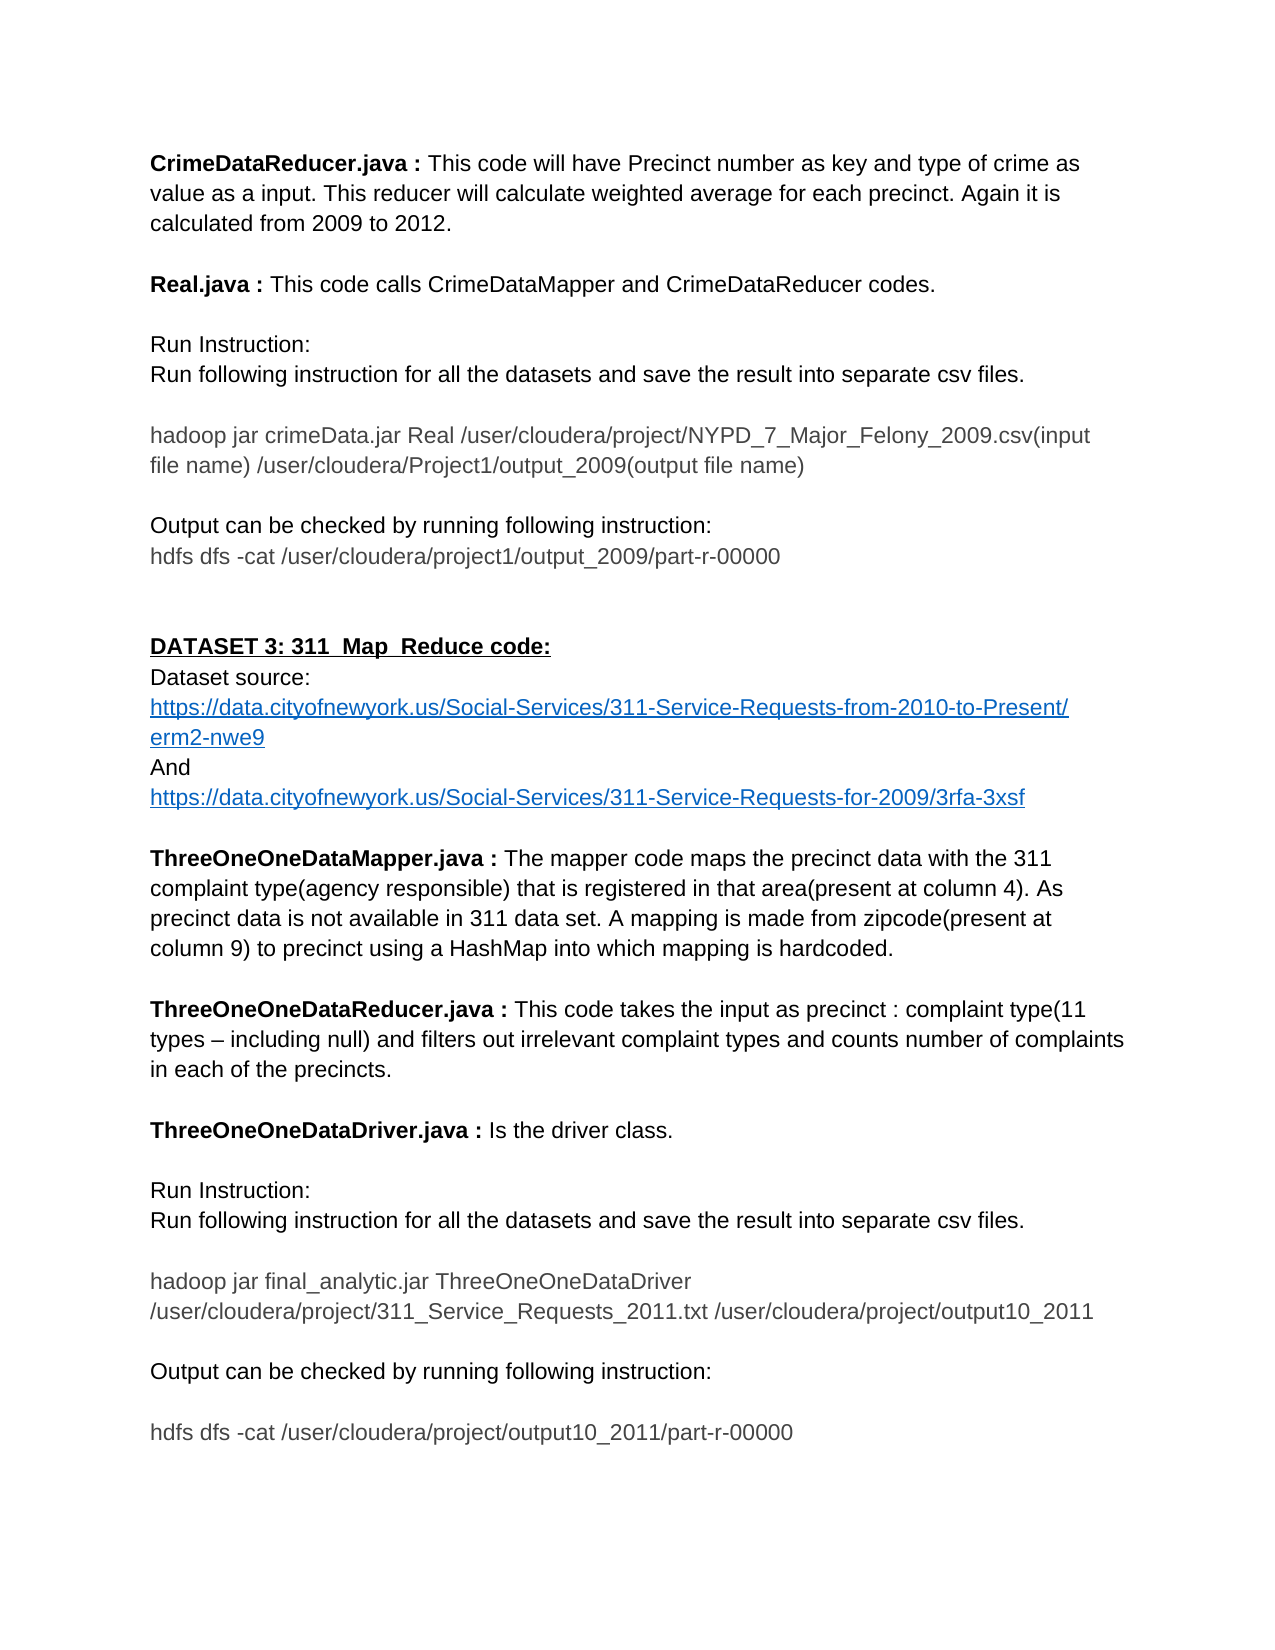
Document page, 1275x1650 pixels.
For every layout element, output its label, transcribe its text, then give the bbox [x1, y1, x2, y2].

text hdfs dfs -cat /user/cloudera/project/output10_2011/part-r-00000 [150, 1419, 1125, 1445]
text https://data.cityofnewyork.us/Social-Services/311-Service-Requests-from-2010-to-Present/erm2-nwe9 [150, 694, 1125, 750]
text hadoop jar crimeData.jar Real /user/cloudera/project/NYPD_7_Major_Felony_2009.csv(input file name) /user/cloudera/Project1/output_2009(output file name) [150, 422, 1125, 478]
text DATASET 3: 311_Map_Reduce code: [150, 633, 1125, 660]
text Run Instruction: [150, 1177, 1125, 1203]
text hadoop jar final_analytic.jar ThreeOneOneDataDriver /user/cloudera/project/311_Service_Requests_2011.txt /user/cloudera/project/output10_2011 [150, 1268, 1125, 1324]
text hdfs dfs -cat /user/cloudera/project1/output_2009/part-r-00000 [150, 543, 1125, 569]
text Real.java : This code calls CrimeDataMapper and CrimeDataReducer codes. [150, 271, 1125, 297]
text Run Instruction: [150, 331, 1125, 358]
text https://data.cityofnewyork.us/Social-Services/311-Service-Requests-for-2009/3rfa-3xsf [150, 784, 1125, 811]
text And [150, 754, 1125, 781]
text ThreeOneOneDataReducer.java : This code takes the input as precinct : complaint type(11 types – including null) and filters out irrelevant complaint types and counts number of complaints in each of the precincts. [150, 996, 1125, 1083]
text CrimeDataReducer.java : This code will have Precinct number as key and type of crime as value as a input. This reducer will calculate weighted average for each precinct. Again it is calculated from 2009 to 2012. [150, 150, 1125, 237]
text ThreeOneOneDataMapper.java : The mapper code maps the precinct data with the 311 complaint type(agency responsible) that is registered in that area(present at column 4). As precinct data is not available in 311 data set. A mapping is made from zipcode(present at column 9) to precinct using a HashMap into which mapping is hardcoded. [150, 845, 1125, 962]
text Run following instruction for all the datasets and save the result into separate csv files. [150, 361, 1125, 388]
text Output can be checked by running following instruction: [150, 512, 1125, 539]
text Output can be checked by running following instruction: [150, 1358, 1125, 1385]
text Dataset source: [150, 663, 1125, 690]
text Run following instruction for all the datasets and save the result into separate csv files. [150, 1207, 1125, 1234]
text ThreeOneOneDataDriver.java : Is the driver class. [150, 1117, 1125, 1143]
